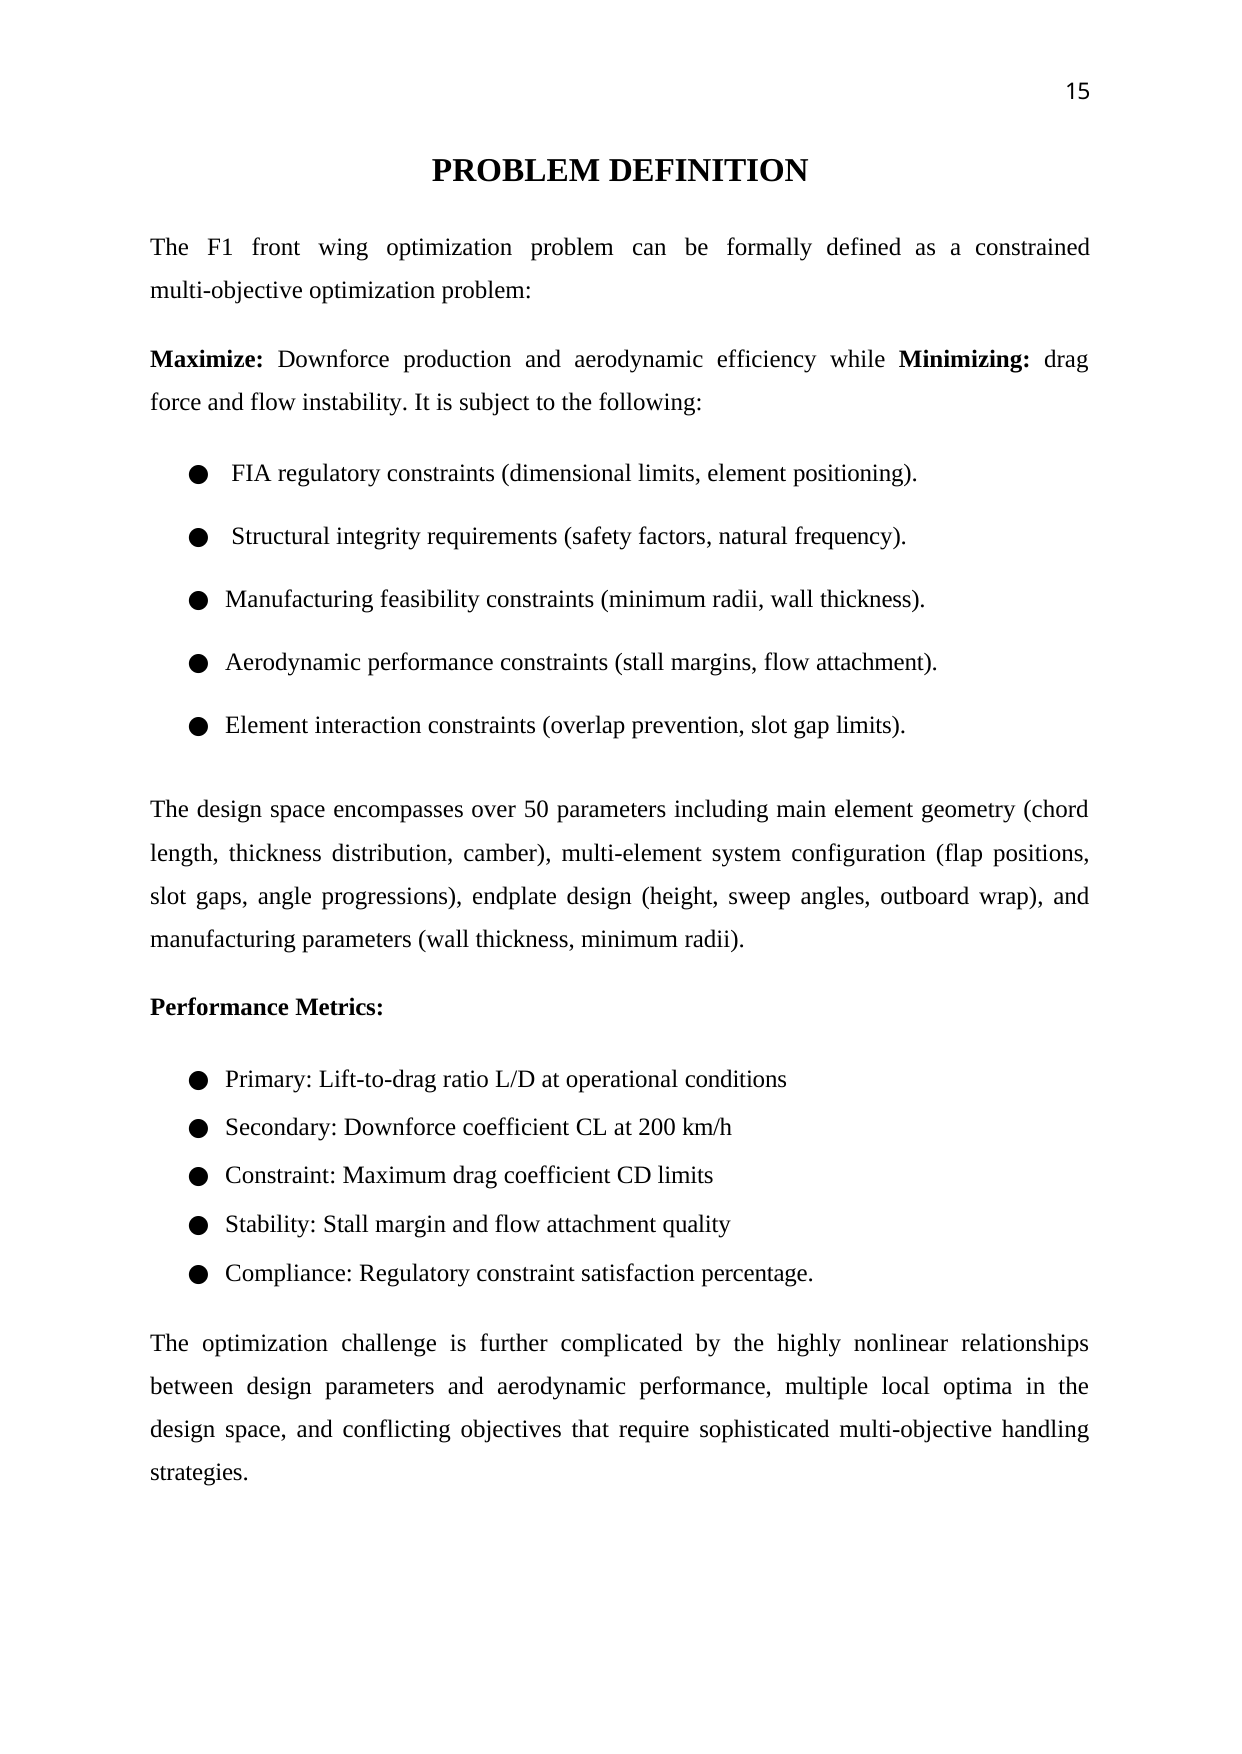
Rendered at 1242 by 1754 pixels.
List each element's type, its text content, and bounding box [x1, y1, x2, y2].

list Structural integrity requirements (safety factors, natural frequency). [187, 518, 1094, 552]
subtitle PROBLEM DEFINITION [153, 150, 1087, 188]
list Aerodynamic performance constraints (stall margins, flow attachment). [187, 644, 1094, 678]
list Stability: Stall margin and flow attachment quality [187, 1206, 1094, 1240]
list Primary: Lift-to-drag ratio L/D at operational conditions [187, 1060, 1094, 1094]
subtitle Performance Metrics: [150, 992, 1094, 1021]
text Maximize: Downforce production and aerodynamic efficiency while Minimizing: drag force and flow instability. It is subject to the following: [150, 344, 1089, 416]
text The F1 front wing optimization problem can be formally defined as a constrained multi-objective optimization problem: [150, 232, 1090, 304]
list Manufacturing feasibility constraints (minimum radii, wall thickness). [187, 581, 1094, 615]
list FIA regulatory constraints (dimensional limits, element positioning). [187, 455, 1094, 489]
text The design space encompasses over 50 parameters including main element geometry (chord length, thickness distribution, camber), multi-element system configuration (flap positions, slot gaps, angle progressions), endplate design (height, sweep angles, outboard wrap), and manufacturing parameters (wall thickness, minimum radii). [150, 794, 1090, 953]
list Compliance: Regulatory constraint satisfaction percentage. [187, 1254, 1094, 1288]
list Secondary: Downforce coefficient CL at 200 km/h [187, 1109, 1094, 1143]
text The optimization challenge is further complicated by the highly nonlinear relationships between design parameters and aerodynamic performance, multiple local optima in the design space, and conflicting objectives that require sophisticated multi-objective handling strategies. [150, 1328, 1090, 1486]
list Constraint: Maximum drag coefficient CD limits [187, 1157, 1094, 1191]
list Element interaction constraints (overlap prevention, slot gap limits). [187, 707, 1094, 741]
